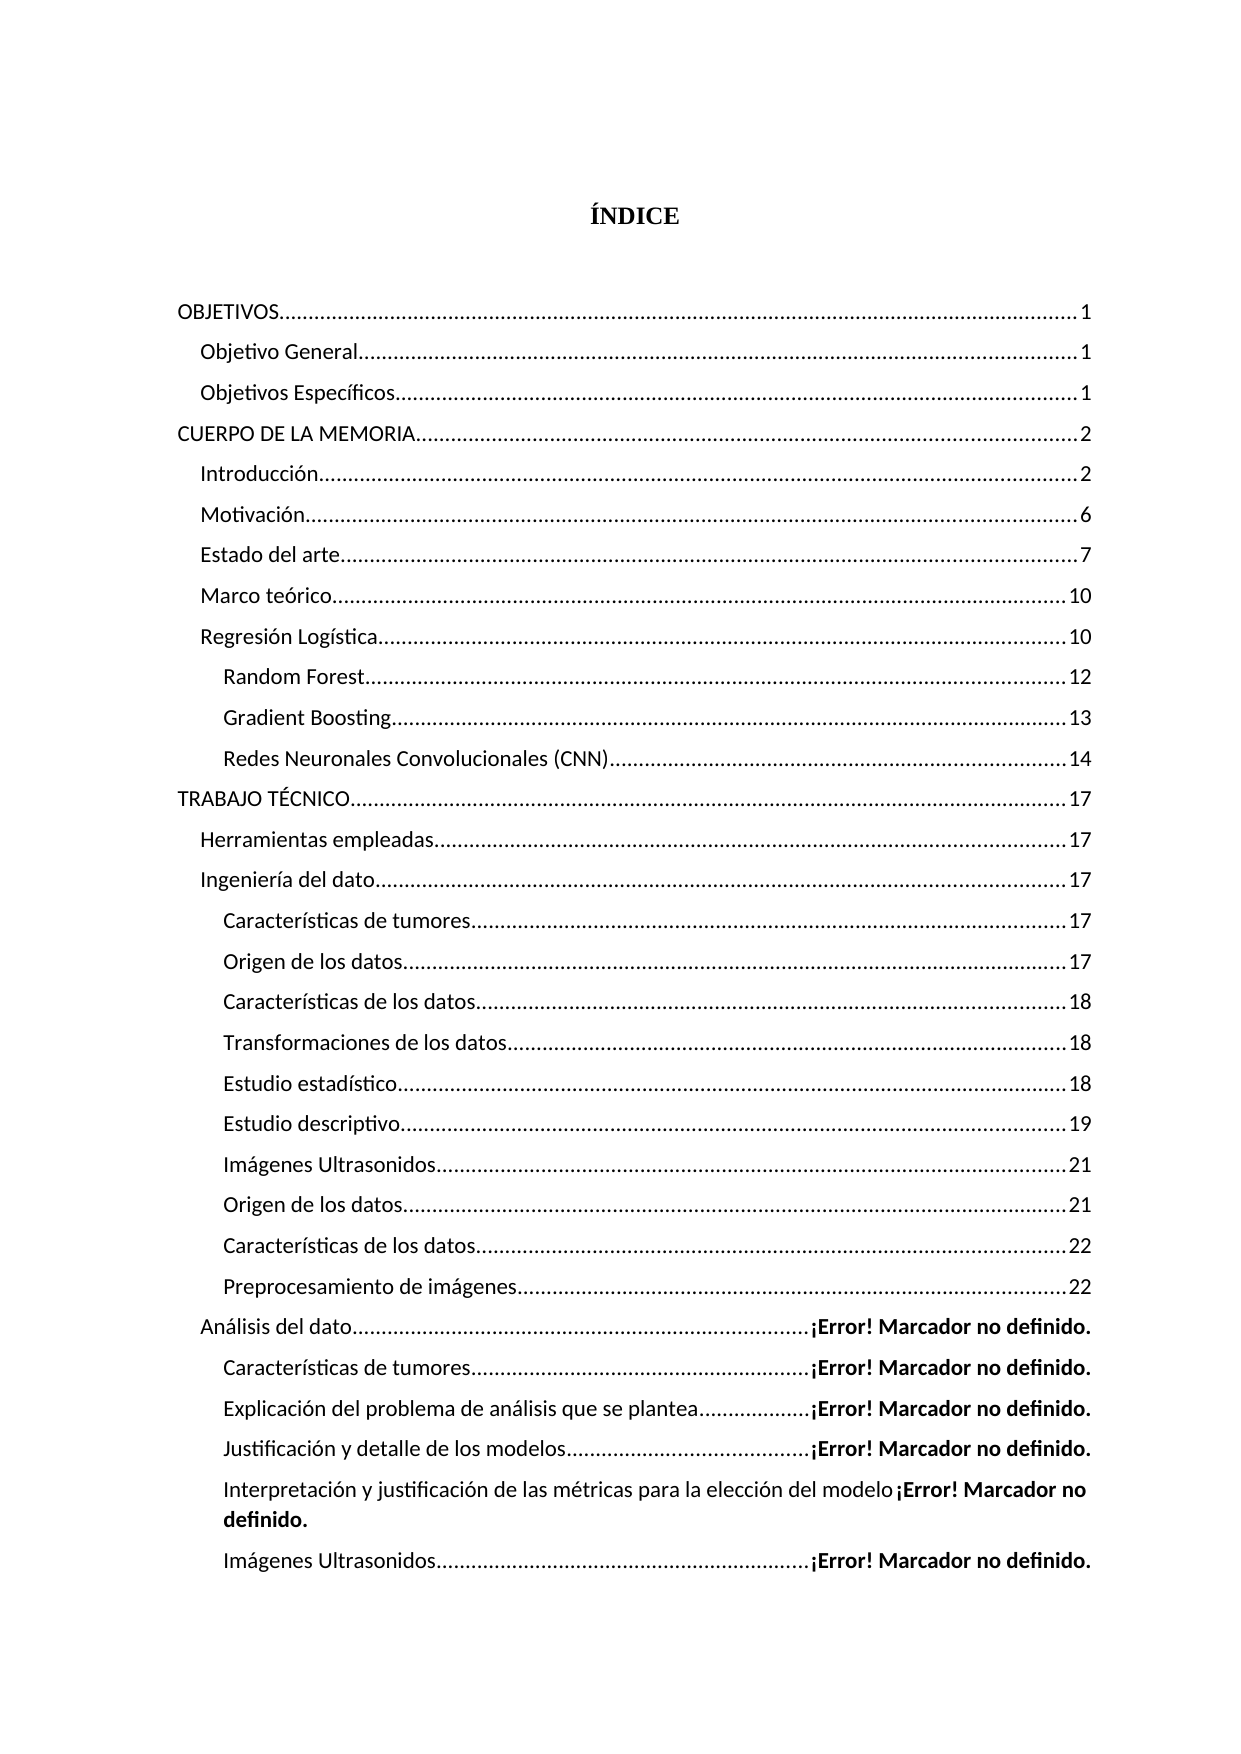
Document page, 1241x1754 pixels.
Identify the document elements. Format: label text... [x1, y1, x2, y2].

text CUERPO DE LA MEMORIA 2 [177, 419, 1092, 447]
text OBJETIVOS 1 [177, 297, 1092, 325]
text Marco teórico 10 [200, 581, 1092, 609]
text Motivación 6 [200, 500, 1092, 528]
text Características de tumores 17 [223, 906, 1092, 934]
text Gradient Boosting 13 [223, 703, 1092, 731]
text Estado del arte 7 [200, 541, 1092, 569]
text Herramientas empleadas 17 [200, 825, 1092, 853]
text TRABAJO TÉCNICO 17 [177, 784, 1092, 812]
text Justificación y detalle de los modelos ¡Error! Marcador no definido. [223, 1434, 1092, 1462]
text Imágenes Ultrasonidos 21 [223, 1150, 1092, 1178]
text ÍNDICE [177, 201, 1092, 230]
text Objetivos Específicos 1 [200, 378, 1092, 406]
text Regresión Logística 10 [200, 622, 1092, 650]
text Redes Neuronales Convolucionales (CNN) 14 [223, 744, 1092, 772]
text Características de tumores ¡Error! Marcador no definido. [223, 1353, 1092, 1381]
text Análisis del dato ¡Error! Marcador no definido. [200, 1312, 1092, 1341]
text Interpretación y justificación de las métricas para la elección del modelo ¡Error! Marcador no definido. [223, 1475, 1092, 1533]
text Preprocesamiento de imágenes 22 [223, 1272, 1092, 1300]
text Random Forest 12 [223, 662, 1092, 691]
text Estudio descriptivo 19 [223, 1109, 1092, 1137]
text Ingeniería del dato 17 [200, 866, 1092, 894]
text Características de los datos 22 [223, 1231, 1092, 1259]
text Estudio estadístico 18 [223, 1069, 1092, 1097]
text Imágenes Ultrasonidos ¡Error! Marcador no definido. [223, 1546, 1092, 1574]
text Características de los datos 18 [223, 987, 1092, 1016]
text Origen de los datos 21 [223, 1191, 1092, 1219]
text Origen de los datos 17 [223, 947, 1092, 975]
text Explicación del problema de análisis que se plantea ¡Error! Marcador no definido. [223, 1394, 1092, 1422]
text Objetivo General 1 [200, 337, 1092, 366]
text Introducción 2 [200, 459, 1092, 487]
text Transformaciones de los datos 18 [223, 1028, 1092, 1056]
